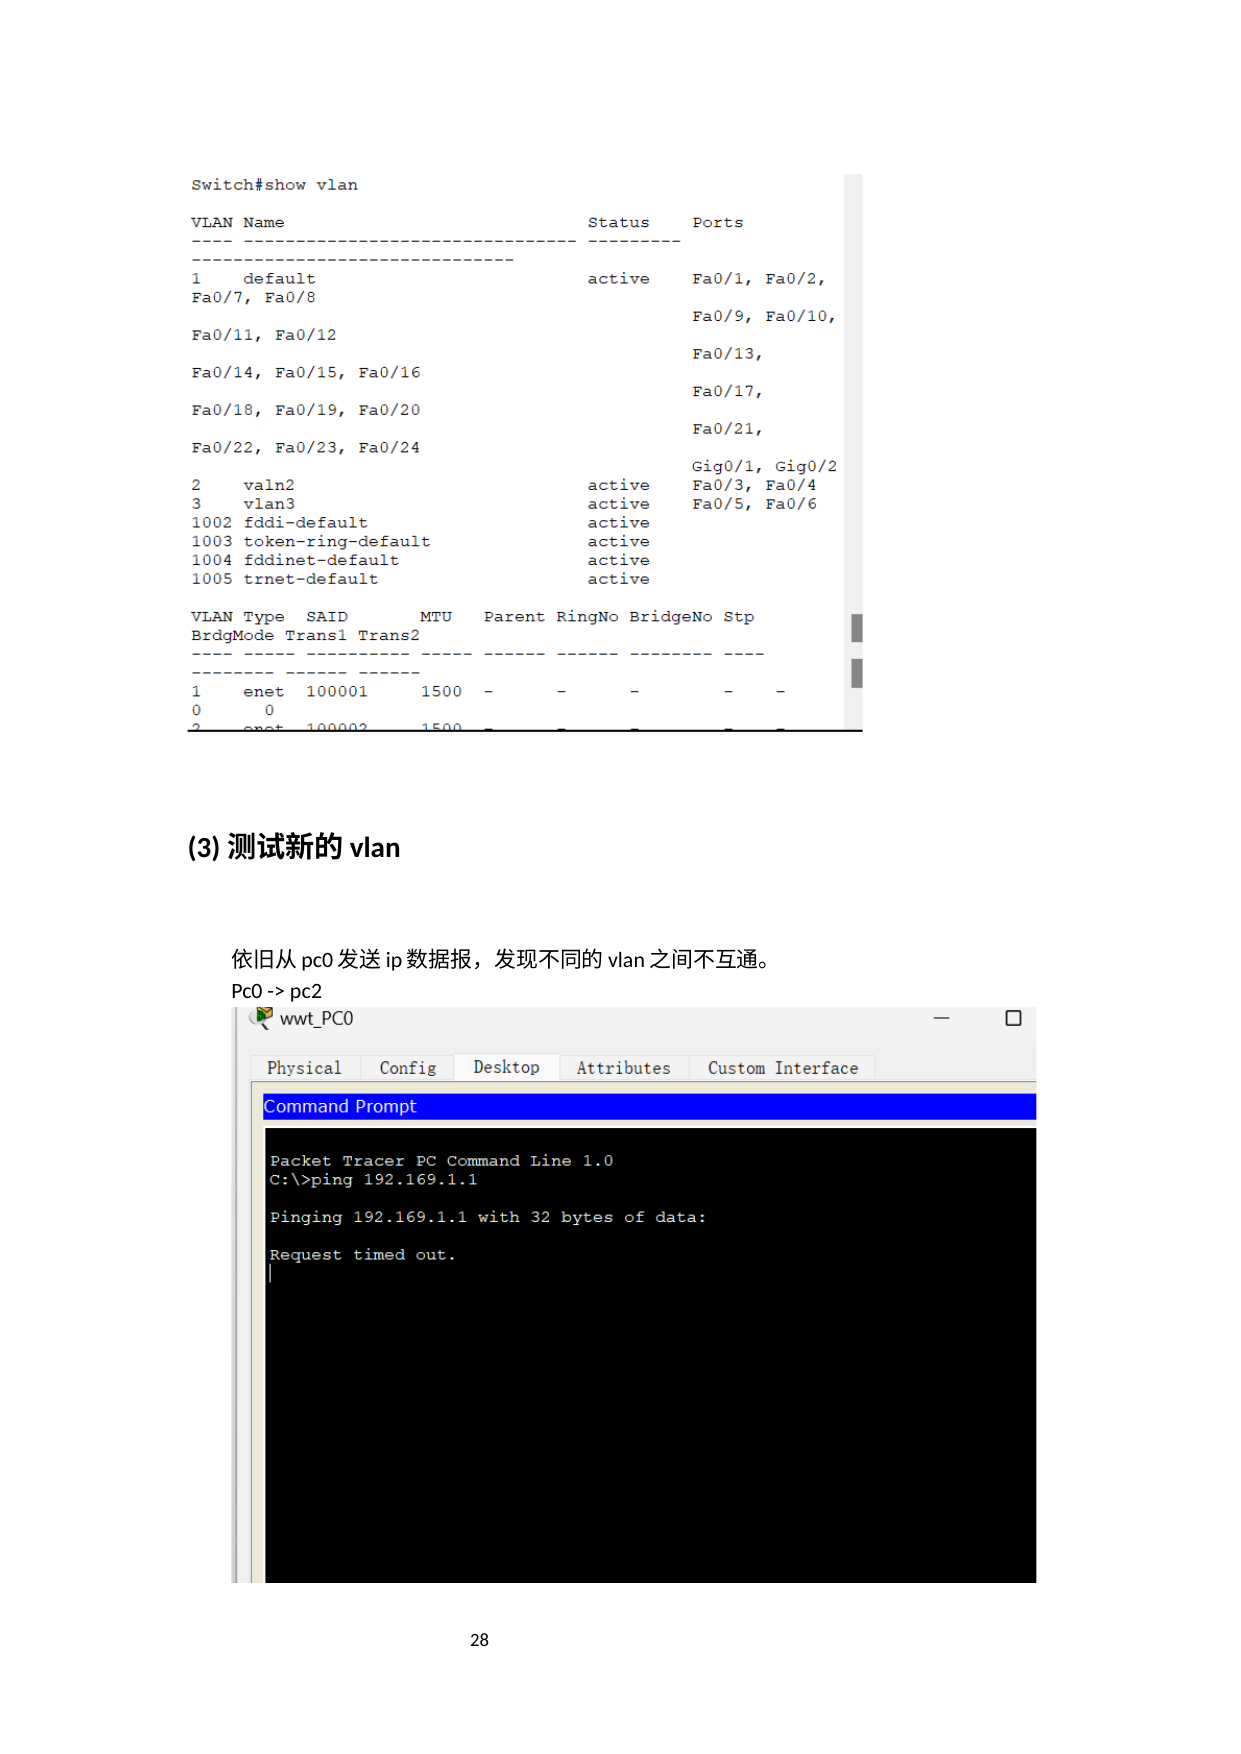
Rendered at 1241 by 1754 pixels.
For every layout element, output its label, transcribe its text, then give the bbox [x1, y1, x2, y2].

picture [187, 174, 863, 735]
picture [231, 1007, 1037, 1583]
text 依旧从pc0发送ip数据报，发现不同的vlan之间不互通。 [187, 942, 1053, 974]
text Pc0 -> pc2 [187, 974, 1053, 1007]
text (3) 测试新的vlan [187, 812, 1053, 877]
